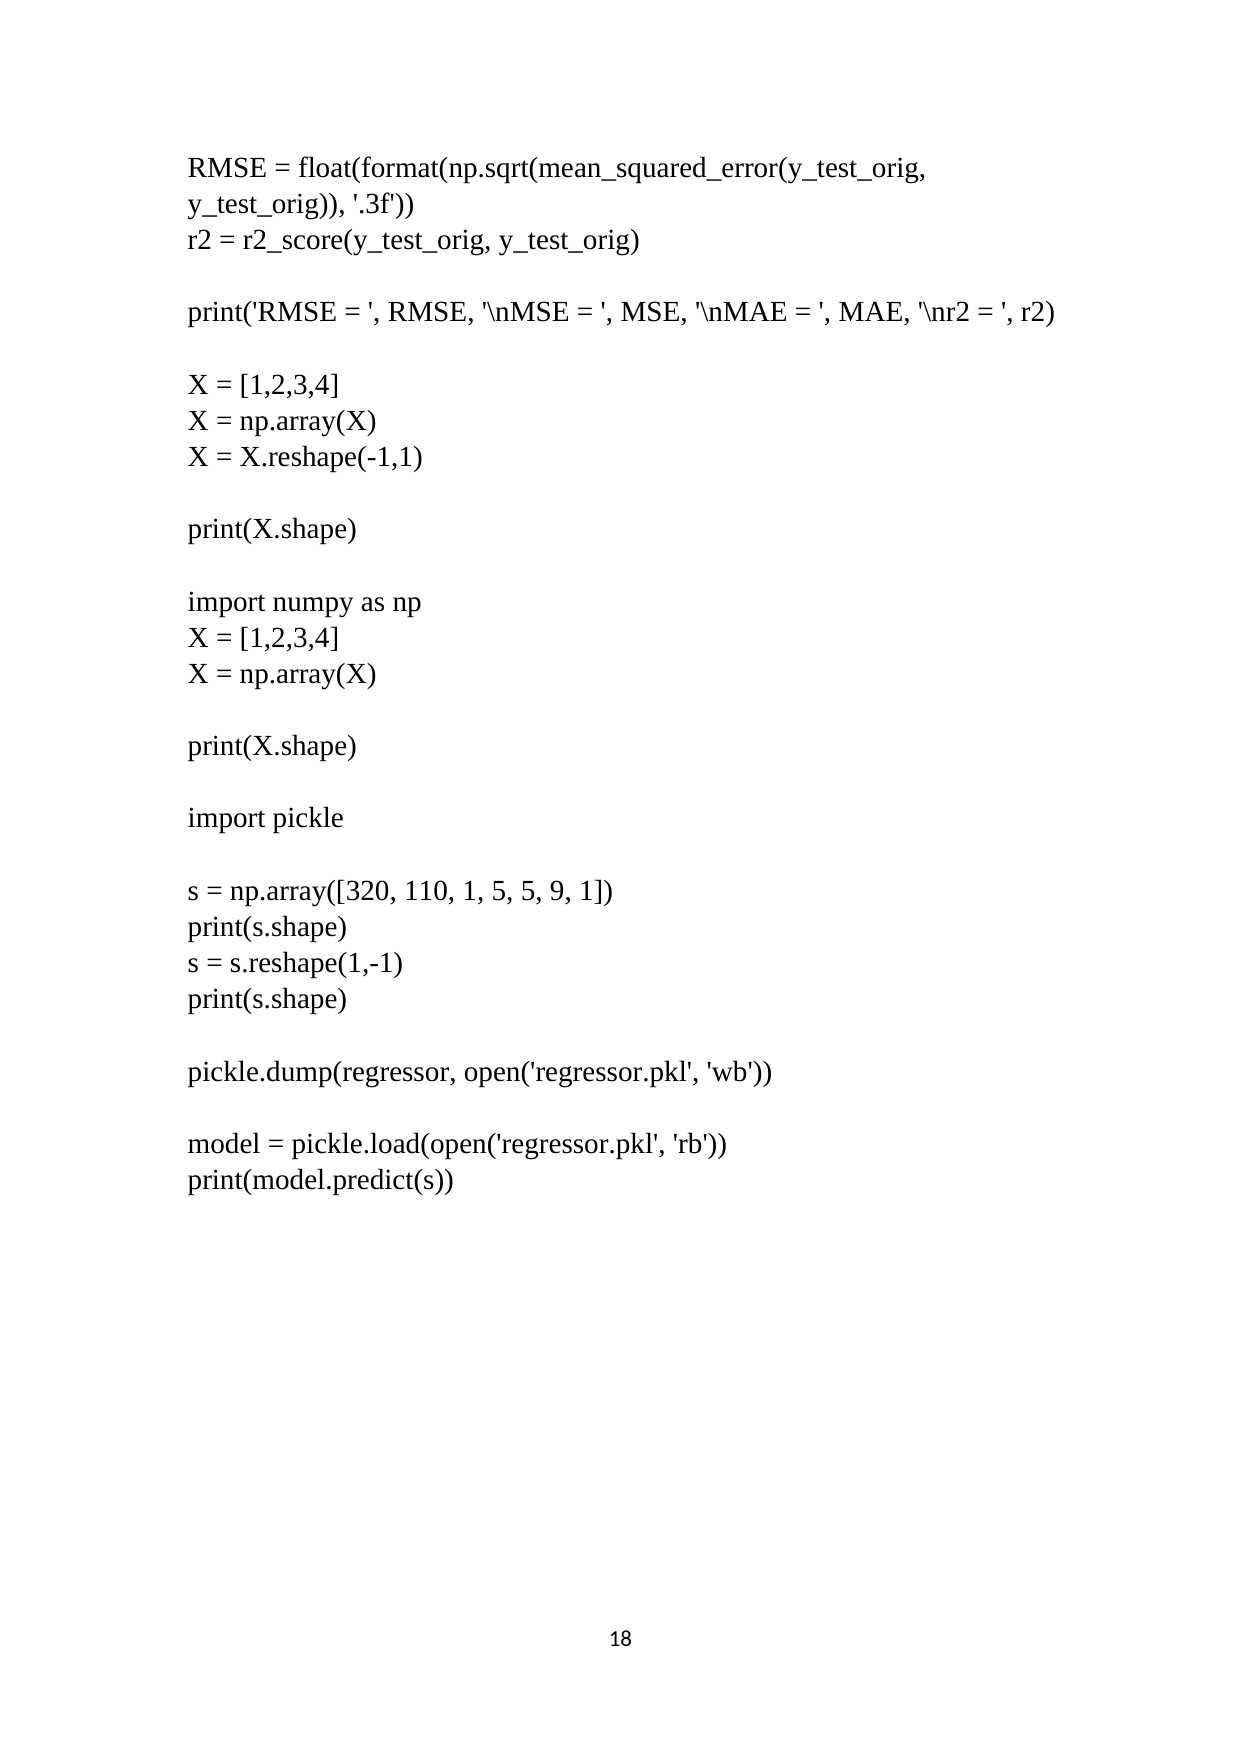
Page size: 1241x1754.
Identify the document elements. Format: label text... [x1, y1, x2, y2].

list X = [1,2,3,4] [187, 620, 1090, 653]
list print(s.shape) [187, 981, 1090, 1015]
list X = np.array(X) [187, 656, 1090, 689]
list r2 = r2_score(y_test_orig, y_test_orig) [187, 222, 1090, 256]
list print(X.shape) [187, 728, 1090, 762]
list s = s.reshape(1,-1) [187, 945, 1090, 979]
list print(model.predict(s)) [187, 1162, 1090, 1196]
list X = [1,2,3,4] [187, 367, 1090, 400]
list import numpy as np [187, 584, 1090, 617]
list print(s.shape) [187, 909, 1090, 943]
list print(X.shape) [187, 511, 1090, 545]
list X = np.array(X) [187, 403, 1090, 437]
list X = X.reshape(-1,1) [187, 439, 1090, 473]
list RMSE = float(format(np.sqrt(mean_squared_error(y_test_orig, y_test_orig)), '.3f')) [187, 150, 1090, 220]
list import pickle [187, 801, 1090, 834]
list model = pickle.load(open('regressor.pkl', 'rb')) [187, 1126, 1090, 1159]
list print('RMSE = ', RMSE, '\nMSE = ', MSE, '\nMAE = ', MAE, '\nr2 = ', r2) [187, 294, 1090, 328]
list s = np.array([320, 110, 1, 5, 5, 9, 1]) [187, 873, 1090, 906]
list pickle.dump(regressor, open('regressor.pkl', 'wb')) [187, 1054, 1090, 1087]
